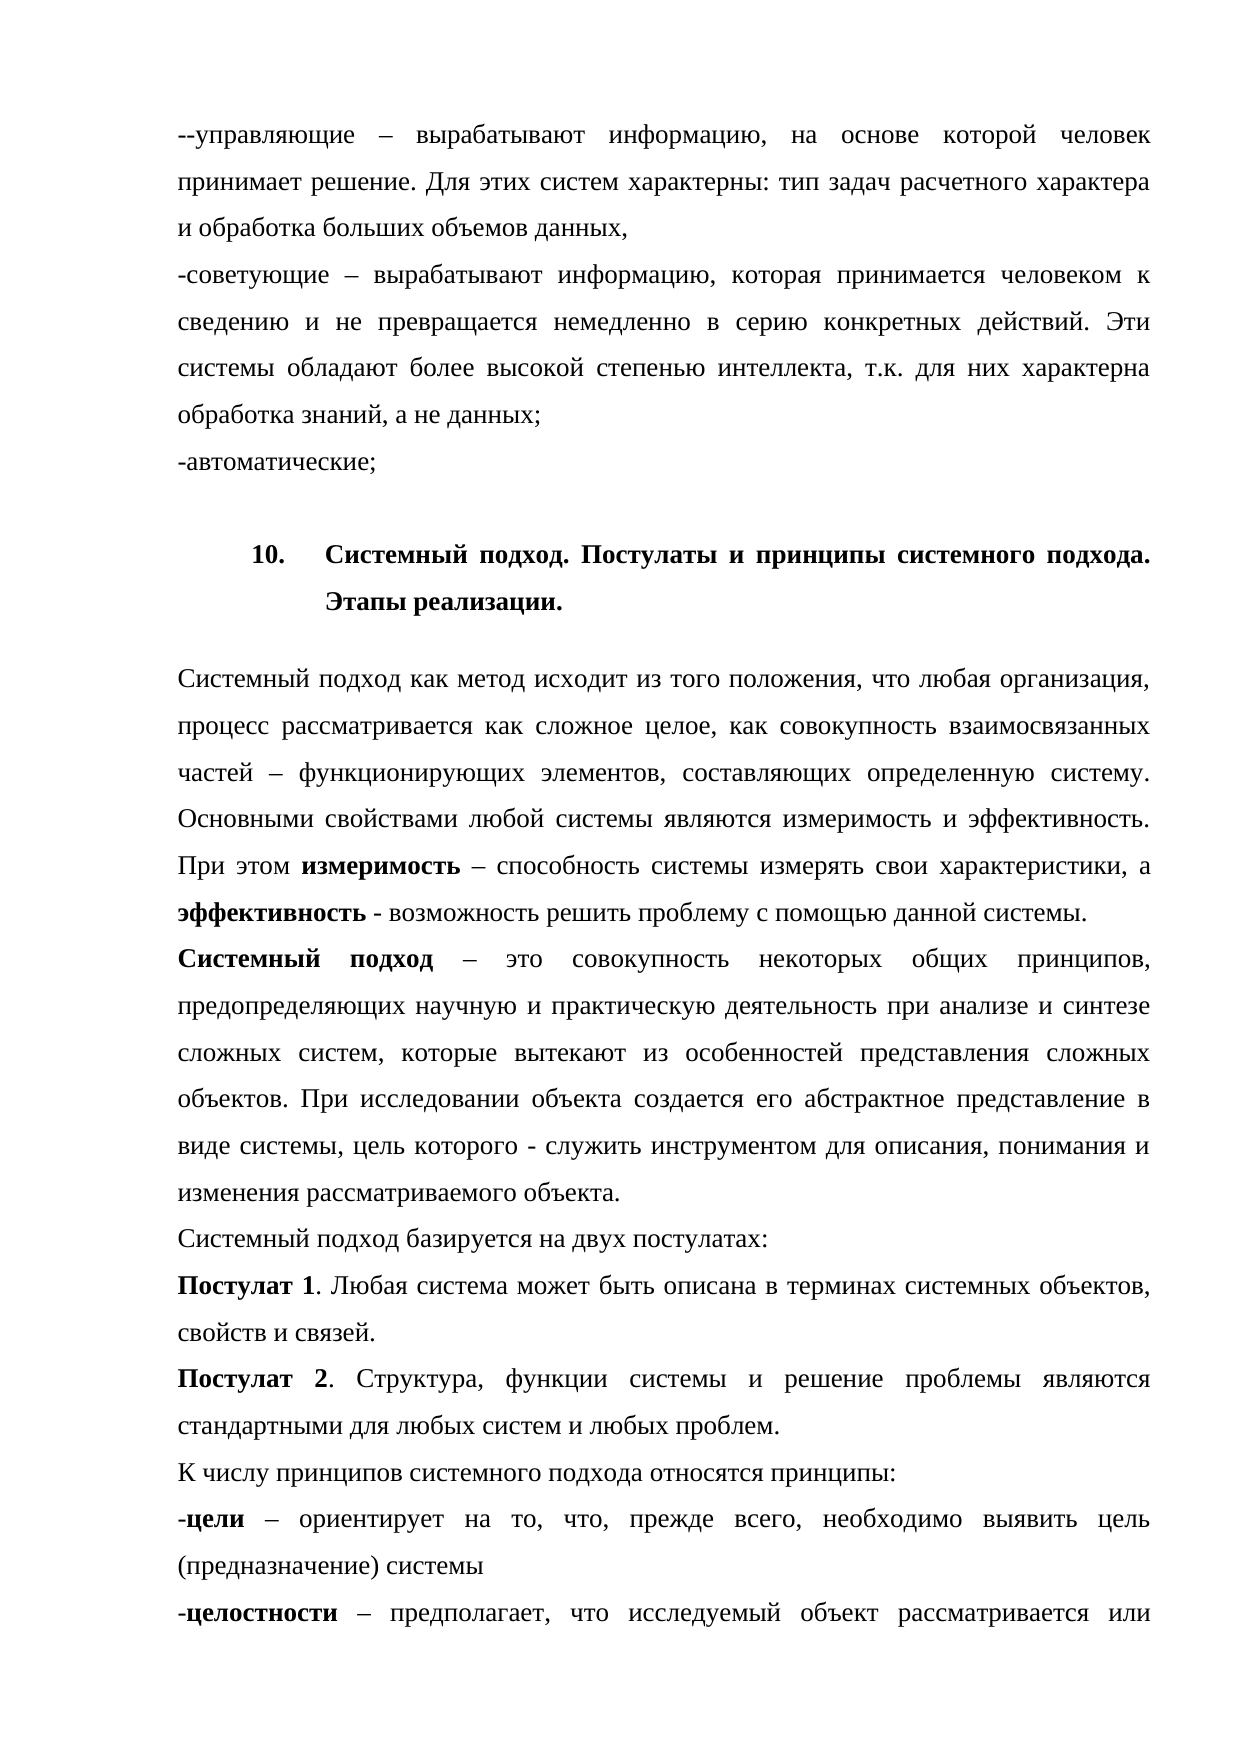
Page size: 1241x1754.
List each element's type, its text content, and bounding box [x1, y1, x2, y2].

text Системный подход базируется на двух постулатах: [177, 1223, 1152, 1254]
text -цели – ориентирует на то, что, прежде всего, необходимо выявить цель (предназначение) системы [177, 1503, 1152, 1580]
text -автоматические; [177, 445, 1152, 476]
text Постулат 2. Структура, функции системы и решение проблемы являются стандартными для любых систем и любых проблем. [177, 1363, 1152, 1440]
text К числу принципов системного подхода относятся принципы: [177, 1456, 1152, 1487]
text -советующие – вырабатывают информацию, которая принимается человеком к сведению и не превращается немедленно в серию конкретных действий. Эти системы обладают более высокой степенью интеллекта, т.к. для них характерна обработка знаний, а не данных; [177, 258, 1152, 429]
text Системный подход – это совокупность некоторых общих принципов, предопределяющих научную и практическую деятельность при анализе и синтезе сложных систем, которые вытекают из особенностей представления сложных объектов. При исследовании объекта создается его абстрактное представление в виде системы, цель которого - служить инструментом для описания, понимания и изменения рассматриваемого объекта. [177, 943, 1152, 1207]
text Системный подход как метод исходит из того положения, что любая организация, процесс рассматривается как сложное целое, как совокупность взаимосвязанных частей – функционирующих элементов, составляющих определенную систему. Основными свойствами любой системы являются измеримость и эффективность. При этом измеримость – способность системы измерять свои характеристики, а эффективность - возможность решить проблему с помощью данной системы. [177, 663, 1152, 927]
text --управляющие – вырабатывают информацию, на основе которой человек принимает решение. Для этих систем характерны: тип задач расчетного характера и обработка больших объемов данных, [177, 118, 1152, 243]
text Постулат 1. Любая система может быть описана в терминах системных объектов, свойств и связей. [177, 1269, 1152, 1347]
list Системный подход. Постулаты и принципы системного подхода. Этапы реализации. [251, 538, 1152, 616]
